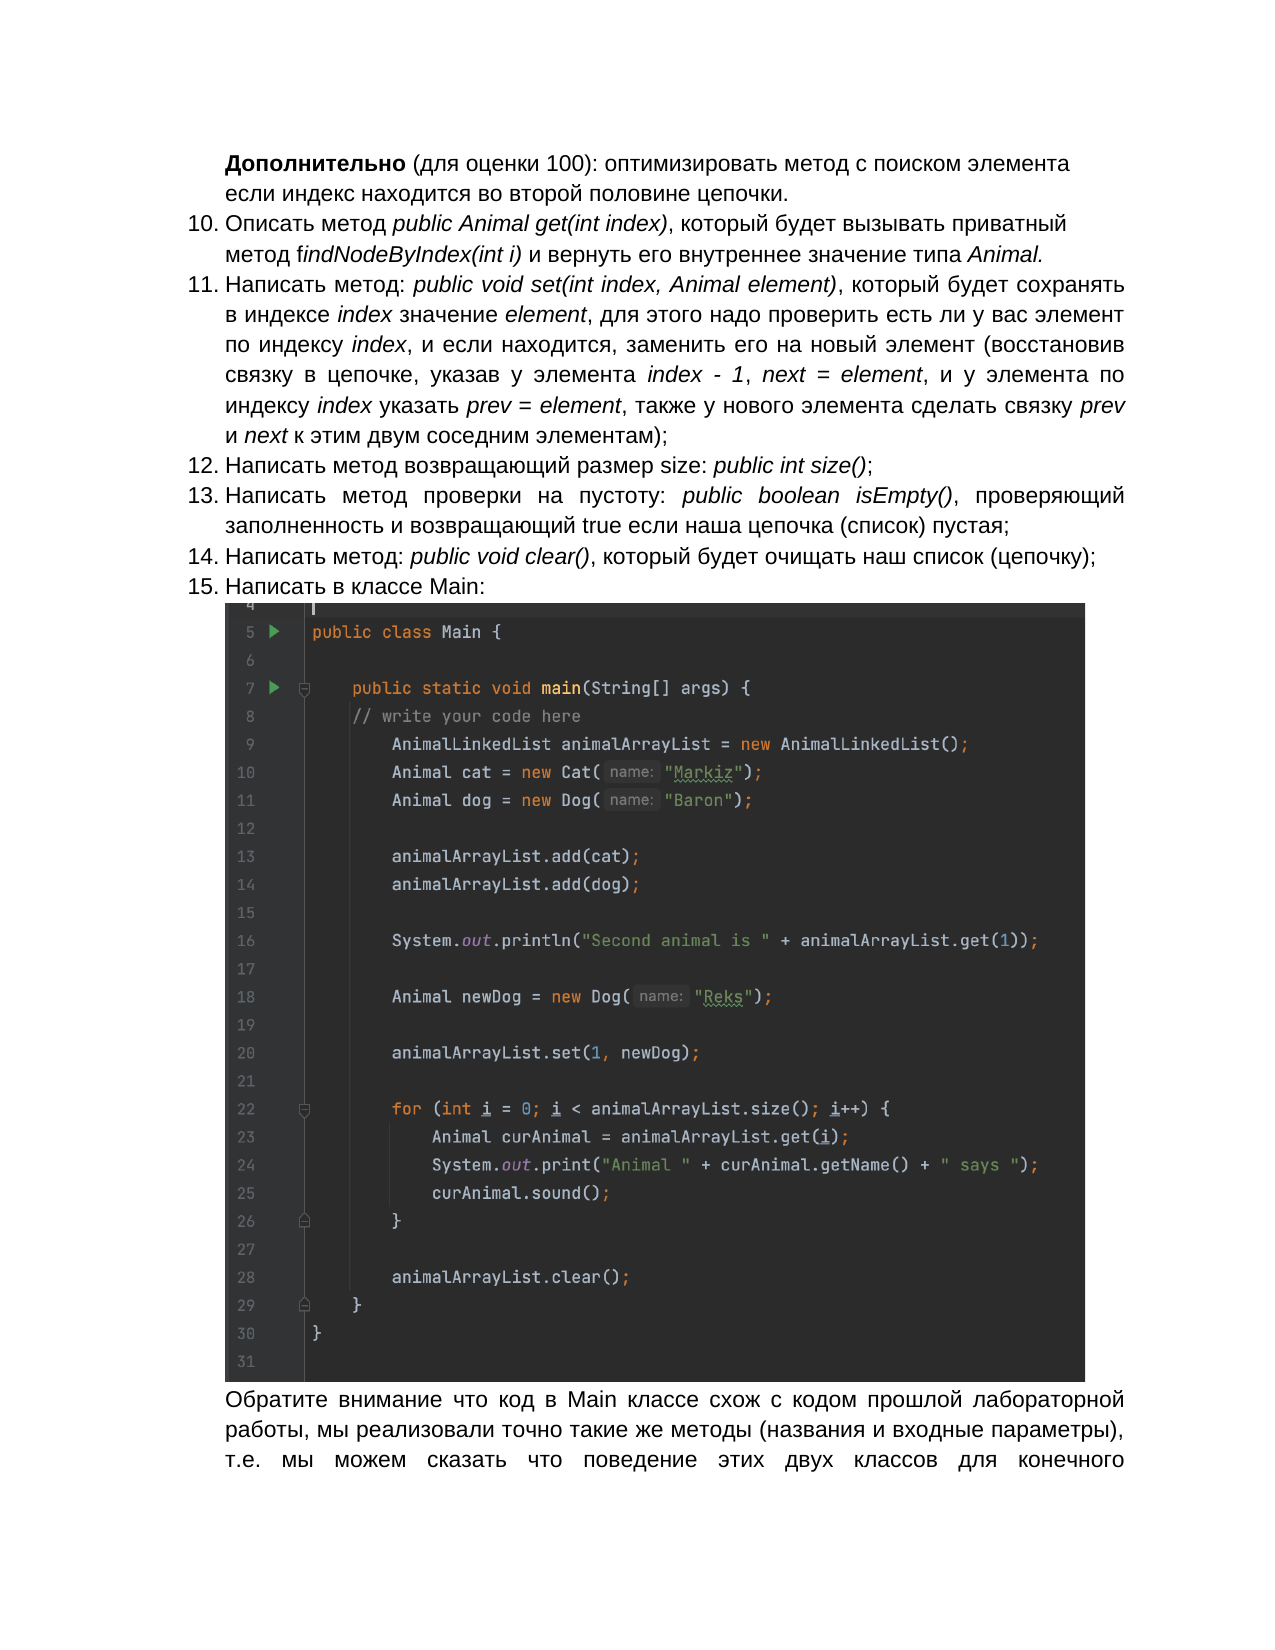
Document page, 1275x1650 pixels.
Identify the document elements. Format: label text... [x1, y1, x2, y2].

list Описать метод public Animal get(int index), который будет вызывать приватный метод findNodeByIndex(int i) и вернуть его внутреннее значение типа Animal. [187, 210, 1125, 267]
picture [225, 603, 1085, 1382]
list Написать метод возвращающий размер size: public int size(); [187, 452, 1125, 478]
text Дополнительно (для оценки 100): оптимизировать метод с поиском элемента если индекс находится во второй половине цепочки. [225, 150, 1125, 207]
list Написать метод: public void clear(), который будет очищать наш список (цепочку); [187, 543, 1125, 569]
list Написать метод проверки на пустоту: public boolean isEmpty(), проверяющий заполненность и возвращающий true если наша цепочка (список) пустая; [187, 482, 1125, 539]
list Написать в классе Main: [187, 573, 1125, 599]
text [225, 1386, 1125, 1472]
list Написать метод: public void set(int index, Animal element), который будет сохранять в индексе index значение element, для этого надо проверить есть ли у вас элемент по индексу index, и если находится, заменить его на новый элемент (восстановив связку в цепочке, указав у элемента index - 1, next = element, и у элемента по индексу index указать prev = element, также у нового элемента сделать связку prev и next к этим двум соседним элементам); [187, 271, 1125, 448]
